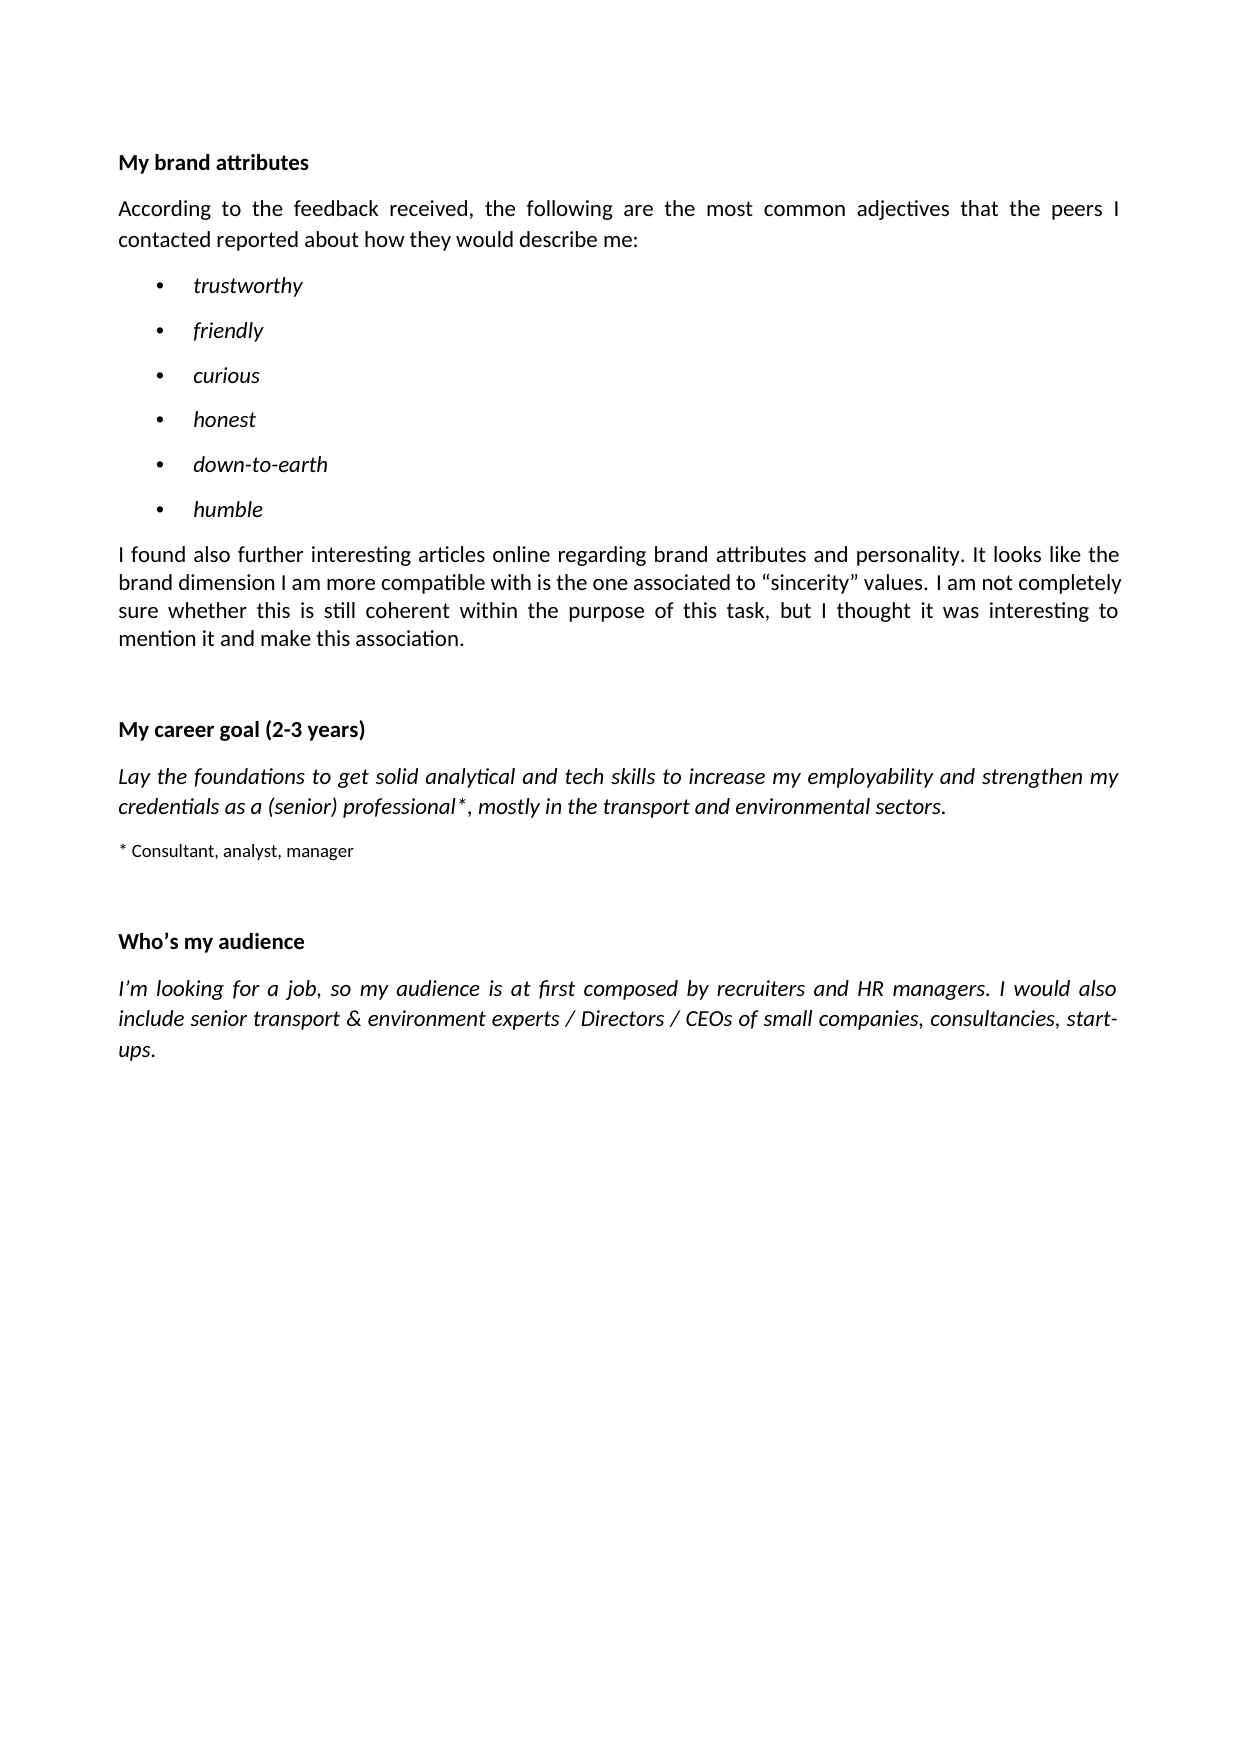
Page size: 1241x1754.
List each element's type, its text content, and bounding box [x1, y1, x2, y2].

list down-to-earth [156, 450, 1122, 478]
text I found also further interesting articles online regarding brand attributes and personality. It looks like the brand dimension I am more compatible with is the one associated to “sincerity” values. I am not completely sure whether this is still coherent within the purpose of this task, but I thought it was interesting to mention it and make this association. [118, 540, 1122, 652]
text According to the feedback received, the following are the most common adjectives that the peers I contacted reported about how they would describe me: [118, 194, 1122, 253]
text My career goal (2-3 years) [118, 715, 1122, 743]
text I’m looking for a job, so my audience is at first composed by recruiters and HR managers. I would also include senior transport & environment experts / Directors / CEOs of small companies, consultancies, start-ups. [118, 974, 1122, 1063]
list friendly [156, 316, 1122, 344]
text My brand attributes [118, 148, 1122, 176]
text Who’s my audience [118, 927, 1122, 956]
list trustworthy [156, 272, 1122, 299]
list honest [156, 406, 1122, 434]
list curious [156, 361, 1122, 389]
text * Consultant, analyst, manager [118, 839, 1122, 862]
text Lay the foundations to get solid analytical and tech skills to increase my employability and strengthen my credentials as a (senior) professional*, mostly in the transport and environmental sectors. [118, 762, 1122, 820]
list humble [156, 495, 1122, 523]
